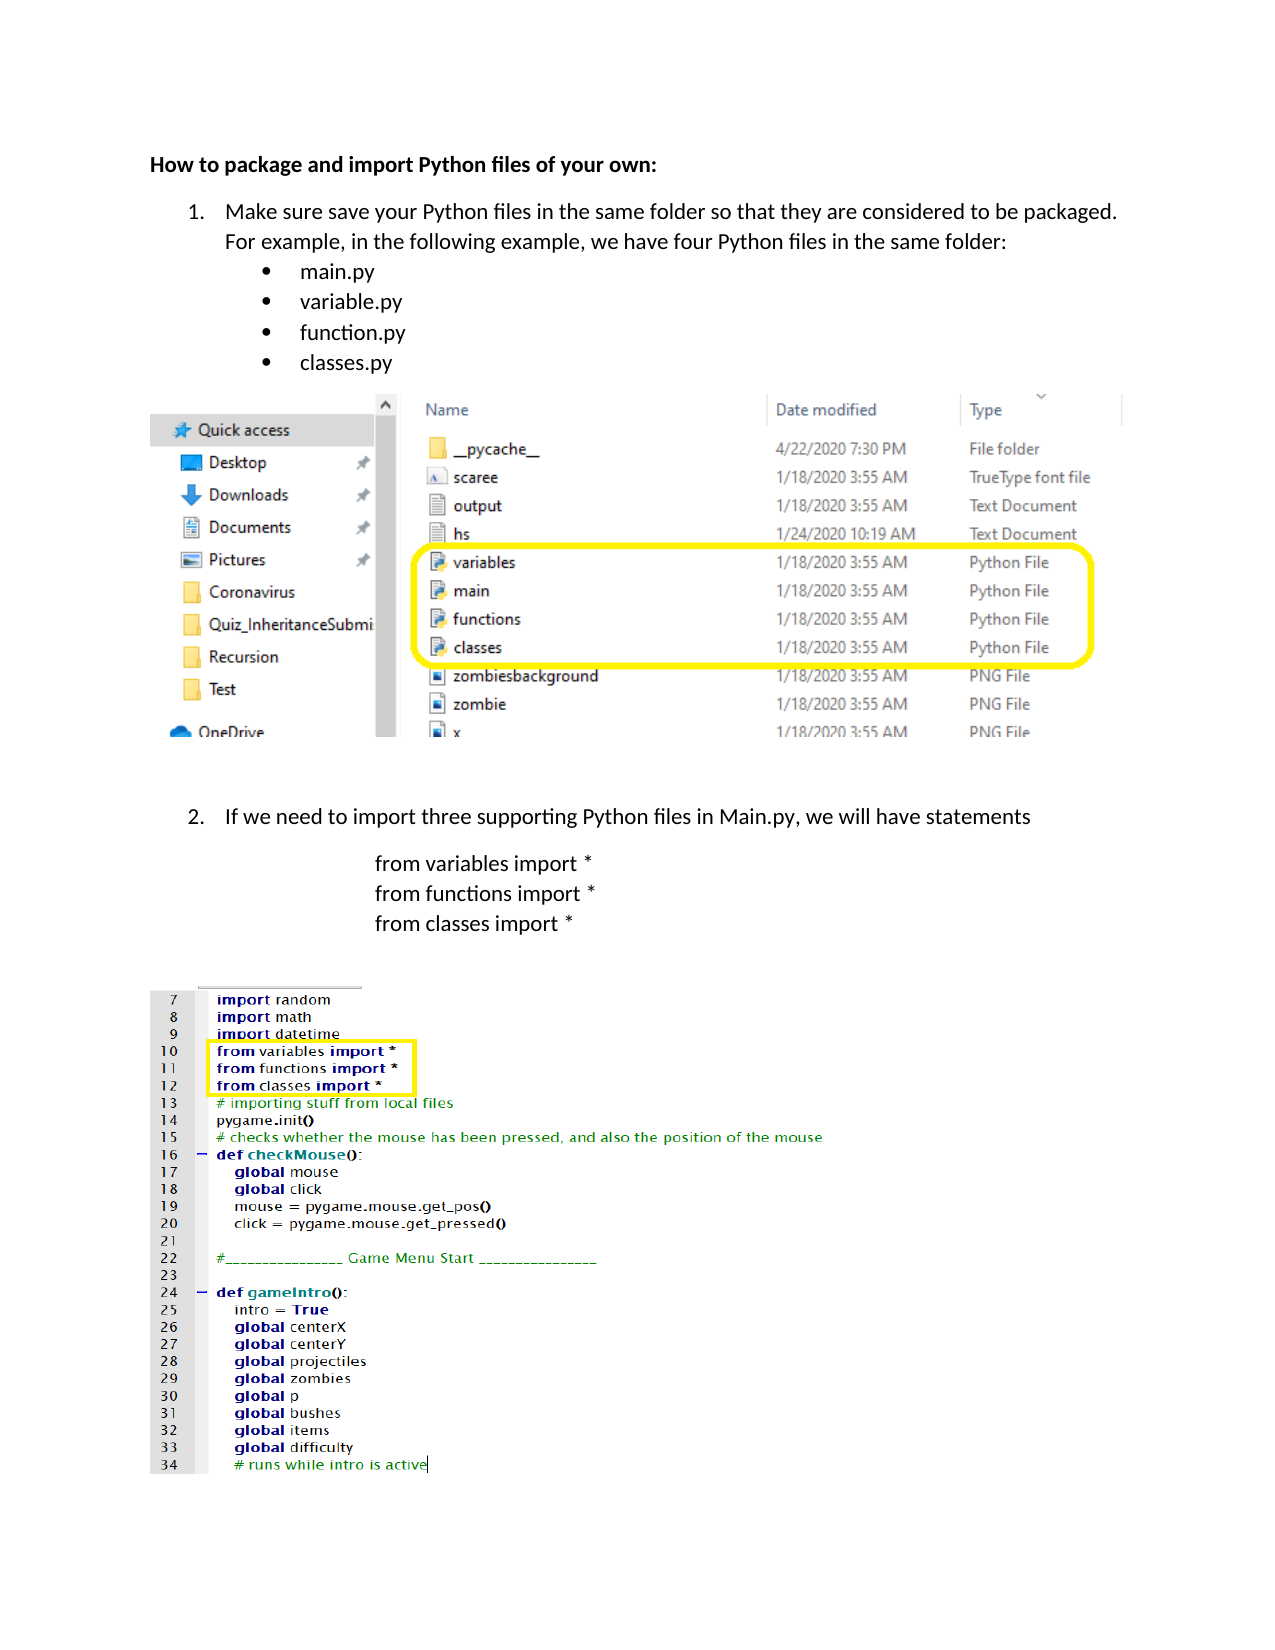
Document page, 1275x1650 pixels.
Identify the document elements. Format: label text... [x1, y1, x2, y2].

list main.py [262, 257, 1125, 285]
list If we need to import three supporting Python files in Main.py, we will have statements [187, 802, 1125, 830]
list Make sure save your Python files in the same folder so that they are considered to be packaged. For example, in the following example, we have four Python files in the same folder: [187, 197, 1125, 255]
text from classes import * [375, 909, 1125, 937]
text How to package and import Python files of your own: [150, 150, 1125, 178]
picture [150, 394, 1124, 737]
list classes.py [262, 348, 1125, 376]
picture [150, 986, 950, 1474]
text from variables import * [375, 849, 1125, 877]
text from functions import * [375, 879, 1125, 907]
list variable.py [262, 287, 1125, 316]
list function.py [262, 318, 1125, 346]
